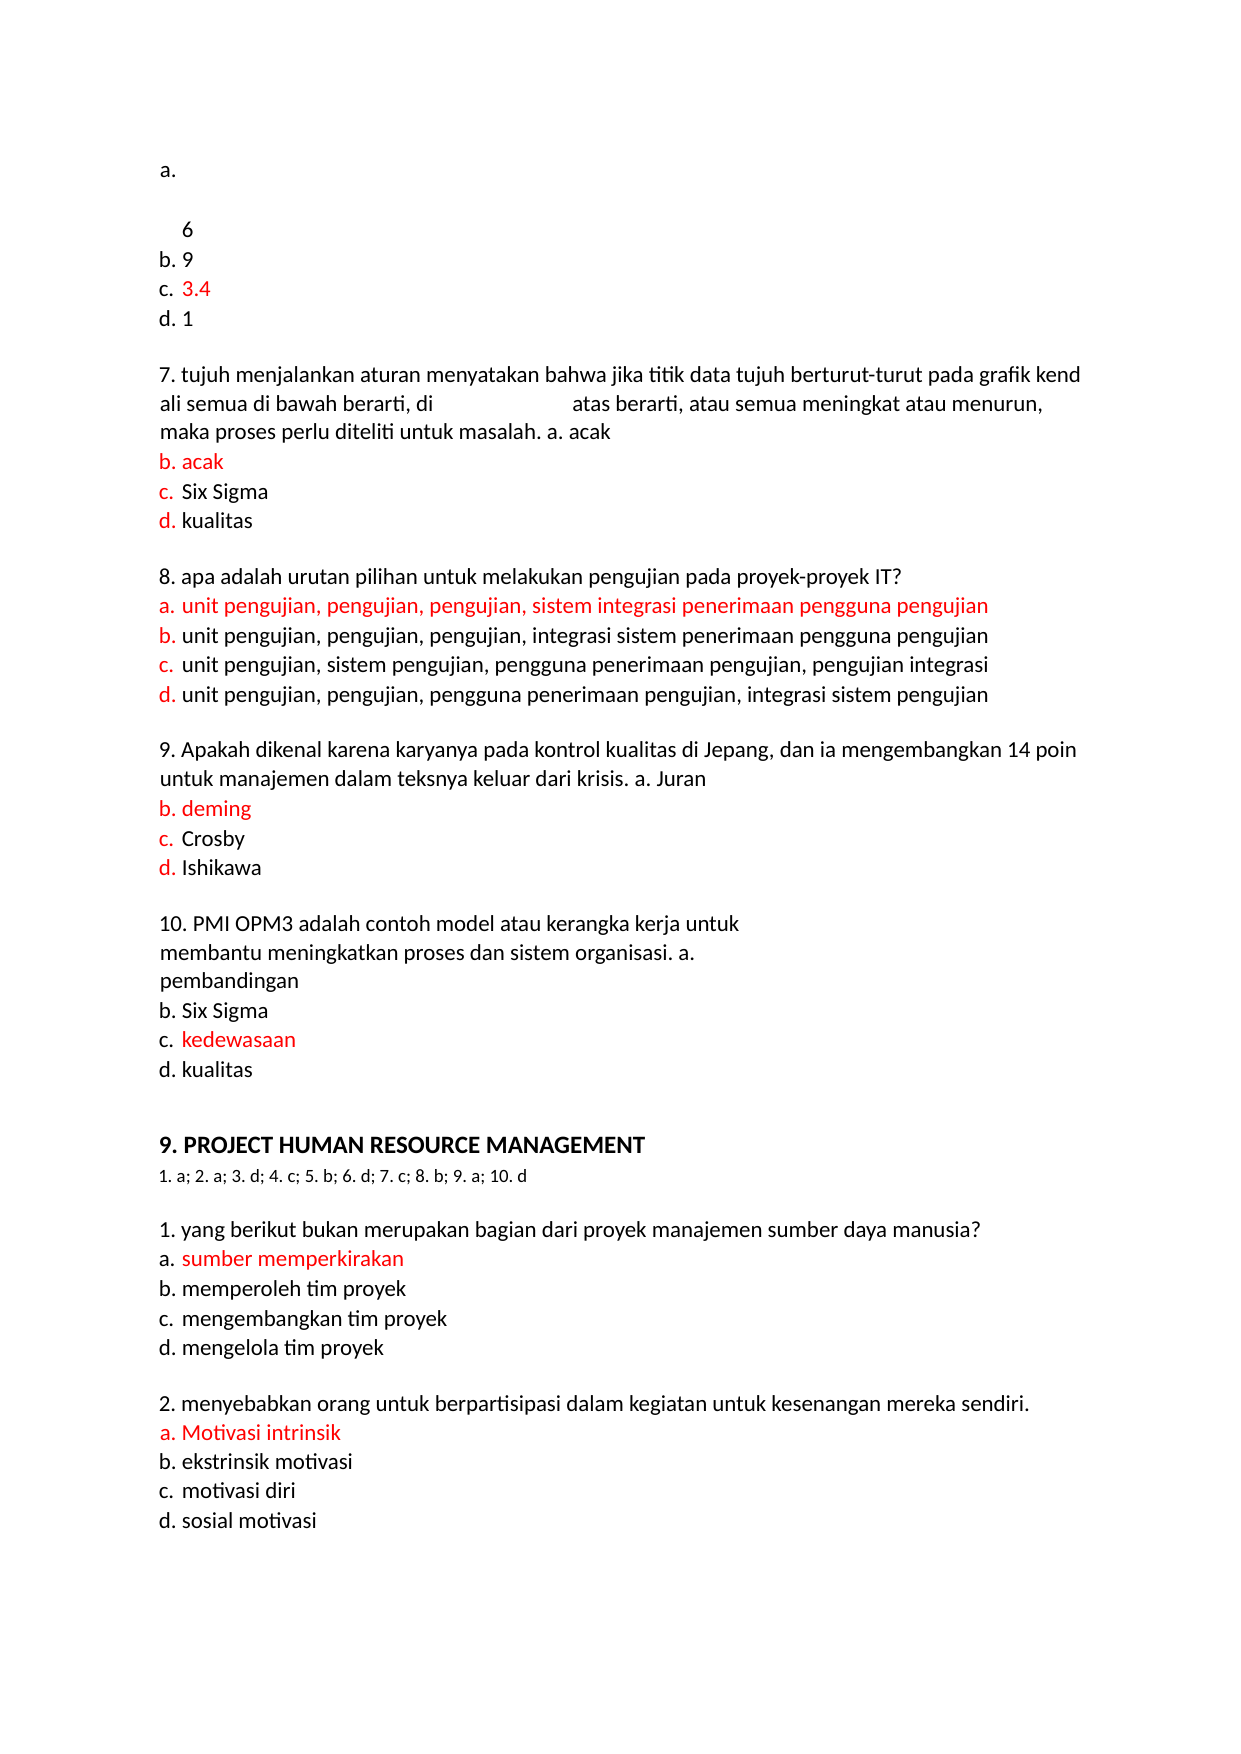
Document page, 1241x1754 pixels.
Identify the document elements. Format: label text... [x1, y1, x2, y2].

text 9. Apakah dikenal karena karyanya pada kontrol kualitas di Jepang, dan ia mengembangkan 14 poin untuk manajemen dalam teksnya keluar dari krisis. a. Juran [158, 736, 1080, 792]
list 3.4 [158, 274, 1090, 302]
list ekstrinsik motivasi [158, 1447, 1090, 1475]
list unit pengujian, pengujian, pengujian, sistem integrasi penerimaan pengguna pengujian [158, 591, 1090, 619]
list memperoleh tim proyek [158, 1274, 1090, 1303]
list Crosby [158, 824, 1090, 852]
subtitle 9. PROJECT HUMAN RESOURCE MANAGEMENT [158, 1130, 1091, 1160]
list unit pengujian, sistem pengujian, pengguna penerimaan pengujian, pengujian integrasi [158, 651, 1090, 679]
list unit pengujian, pengujian, pengguna penerimaan pengujian, integrasi sistem pengujian [158, 680, 1090, 708]
list Ishikawa [158, 853, 1090, 881]
list 1 [158, 304, 1090, 332]
list acak [158, 447, 1090, 475]
list mengembangkan tim proyek [158, 1304, 1090, 1332]
text 1. a; 2. a; 3. d; 4. c; 5. b; 6. d; 7. c; 8. b; 9. a; 10. d [158, 1164, 1091, 1187]
list kualitas [158, 1055, 1090, 1083]
text 7. tujuh menjalankan aturan menyatakan bahwa jika titik data tujuh berturut-turut pada grafik kend ali semua di bawah berarti, di atas berarti, atau semua meningkat atau menurun, maka proses perlu diteliti untuk masalah. a. acak [158, 360, 1090, 446]
text 6 [182, 215, 1090, 243]
text 2. menyebabkan orang untuk berpartisipasi dalam kegiatan untuk kesenangan mereka sendiri. a. Motivasi intrinsik [158, 1389, 1050, 1446]
list mengelola tim proyek [158, 1333, 1090, 1361]
list kedewasaan [158, 1025, 1090, 1053]
list Six Sigma [158, 996, 1090, 1024]
list unit pengujian, pengujian, pengujian, integrasi sistem penerimaan pengguna pengujian [158, 621, 1090, 649]
text 10. PMI OPM3 adalah contoh model atau kerangka kerja untuk membantu meningkatkan proses dan sistem organisasi. a. pembandingan [158, 909, 784, 994]
list kualitas [158, 506, 1090, 534]
list sumber memperkirakan [158, 1244, 1090, 1273]
list deming [158, 794, 1090, 822]
list sosial motivasi [158, 1506, 1090, 1534]
list motivasi diri [158, 1477, 1090, 1504]
text 1. yang berikut bukan merupakan bagian dari proyek manajemen sumber daya manusia? [158, 1215, 1090, 1243]
list 9 [158, 245, 1090, 273]
list Six Sigma [158, 477, 1090, 505]
text 8. apa adalah urutan pilihan untuk melakukan pengujian pada proyek-proyek IT? [158, 562, 1090, 590]
